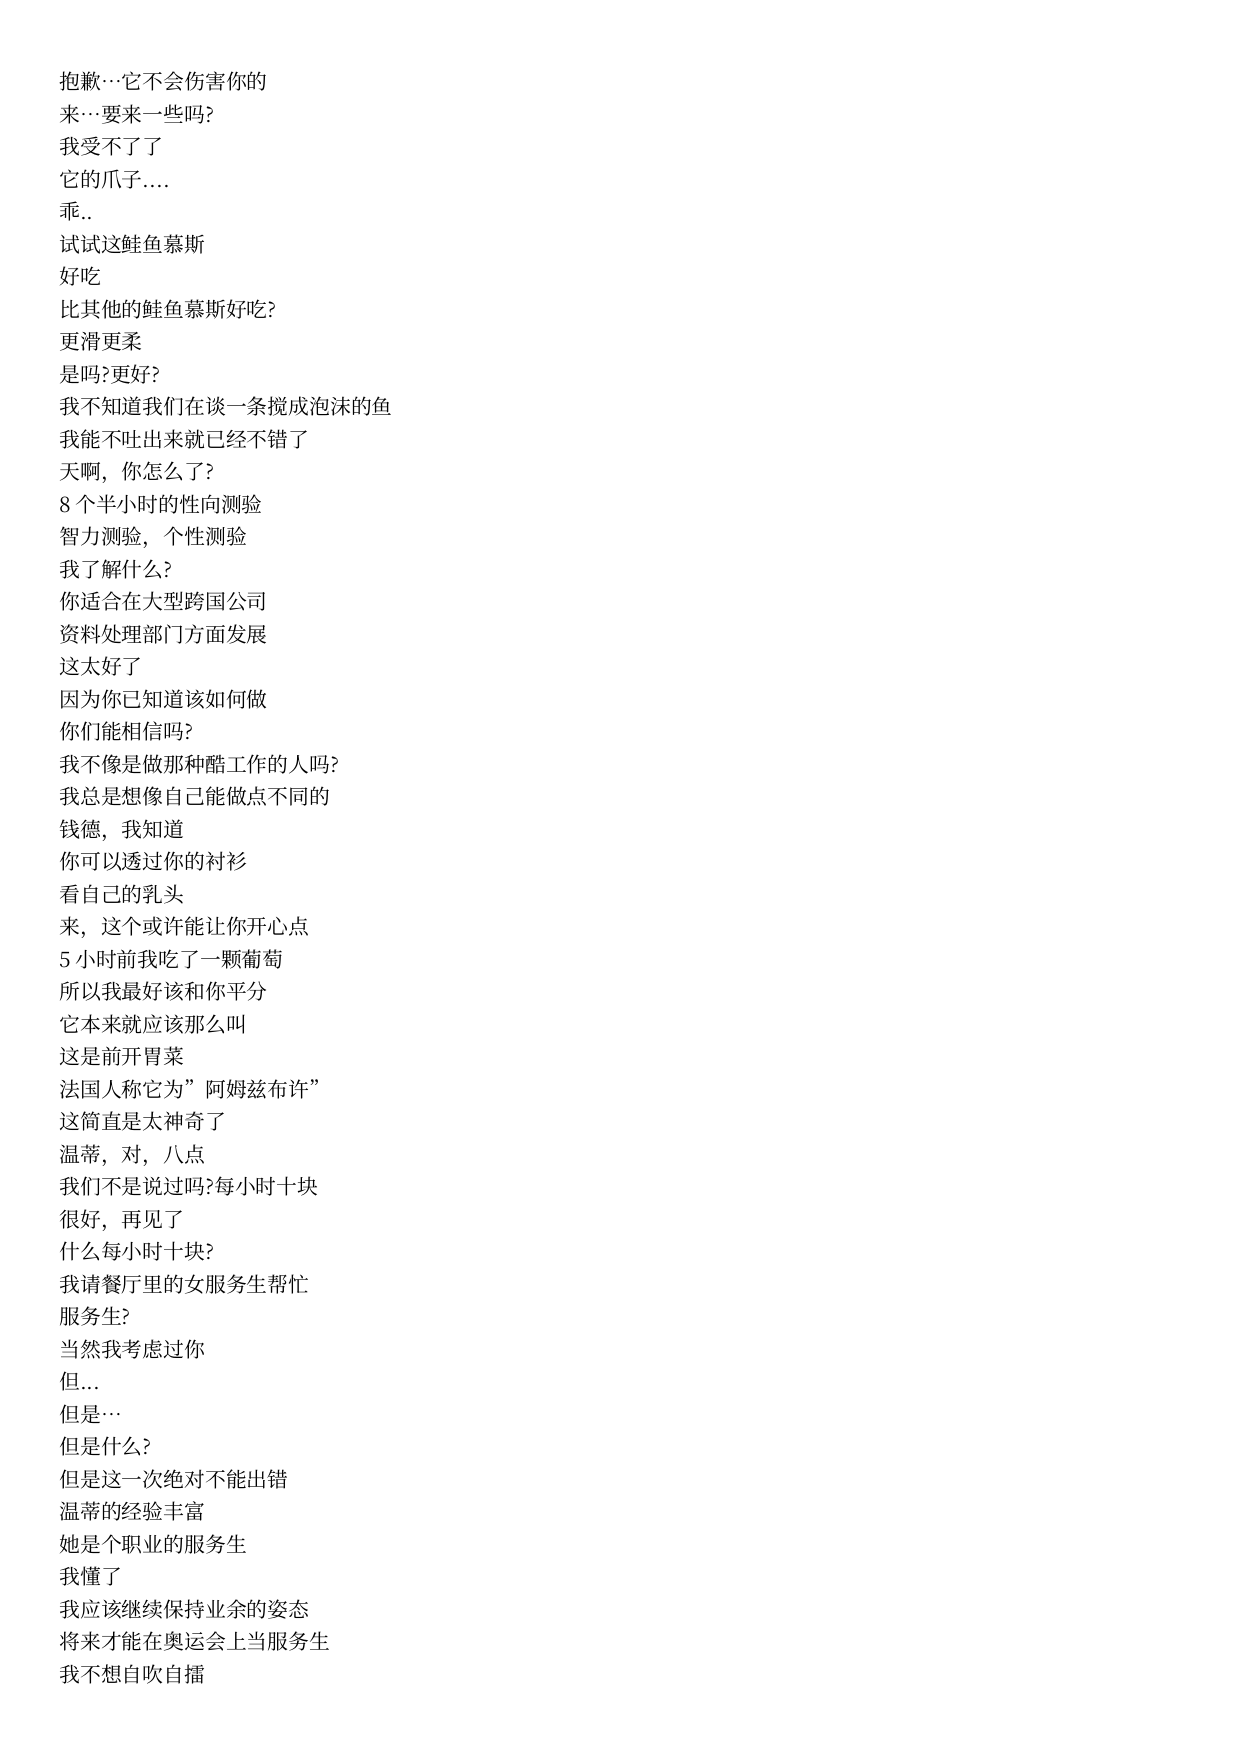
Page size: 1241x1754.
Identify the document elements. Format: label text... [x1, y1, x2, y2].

text 试试这鲑鱼慕斯 [59, 227, 1181, 259]
text 我们不是说过吗?每小时十块 [59, 1169, 1181, 1202]
text 很好，再见了 [59, 1202, 1181, 1234]
text 好吃 [59, 259, 1181, 292]
text 你适合在大型跨国公司 [59, 584, 1181, 617]
text 我不像是做那种酷工作的人吗? [59, 747, 1181, 779]
text 抱歉…它不会伤害你的 [59, 64, 1181, 97]
text 我请餐厅里的女服务生帮忙 [59, 1267, 1181, 1299]
text 我能不吐出来就已经不错了 [59, 422, 1181, 454]
text 因为你已知道该如何做 [59, 682, 1181, 714]
text 来…要来一些吗? [59, 97, 1181, 129]
text 是吗?更好? [59, 357, 1181, 389]
text 更滑更柔 [59, 324, 1181, 357]
text 我应该继续保持业余的姿态 [59, 1592, 1181, 1624]
text 你们能相信吗? [59, 714, 1181, 747]
text 所以我最好该和你平分 [59, 974, 1181, 1007]
text 这简直是太神奇了 [59, 1104, 1181, 1137]
text 乖.. [59, 194, 1181, 227]
text 来，这个或许能让你开心点 [59, 909, 1181, 942]
text 这太好了 [59, 649, 1181, 682]
text 比其他的鲑鱼慕斯好吃? [59, 292, 1181, 324]
text 8个半小时的性向测验 [59, 487, 1181, 519]
text 但是这一次绝对不能出错 [59, 1462, 1181, 1494]
text 将来才能在奥运会上当服务生 [59, 1624, 1181, 1657]
text 这是前开胃菜 [59, 1039, 1181, 1072]
text 当然我考虑过你 [59, 1332, 1181, 1364]
text 它的爪子.... [59, 162, 1181, 194]
text 钱德，我知道 [59, 812, 1181, 844]
text 我总是想像自己能做点不同的 [59, 779, 1181, 812]
text 资料处理部门方面发展 [59, 617, 1181, 649]
text 什么每小时十块? [59, 1234, 1181, 1267]
text 但是… [59, 1397, 1181, 1429]
text 它本来就应该那么叫 [59, 1007, 1181, 1039]
text 我不知道我们在谈一条搅成泡沫的鱼 [59, 389, 1181, 422]
text 我了解什么? [59, 552, 1181, 584]
text 我不想自吹自擂 [59, 1657, 1181, 1689]
text 5小时前我吃了一颗葡萄 [59, 942, 1181, 974]
text 法国人称它为”阿姆兹布许” [59, 1072, 1181, 1104]
text 服务生? [59, 1299, 1181, 1332]
text 智力测验，个性测验 [59, 519, 1181, 552]
text 她是个职业的服务生 [59, 1527, 1181, 1559]
text 温蒂，对，八点 [59, 1137, 1181, 1169]
text 但... [59, 1364, 1181, 1397]
text 看自己的乳头 [59, 877, 1181, 909]
text 天啊，你怎么了? [59, 454, 1181, 487]
text 你可以透过你的衬衫 [59, 844, 1181, 877]
text 我懂了 [59, 1559, 1181, 1592]
text 温蒂的经验丰富 [59, 1494, 1181, 1527]
text 但是什么? [59, 1429, 1181, 1462]
text 我受不了了 [59, 129, 1181, 162]
